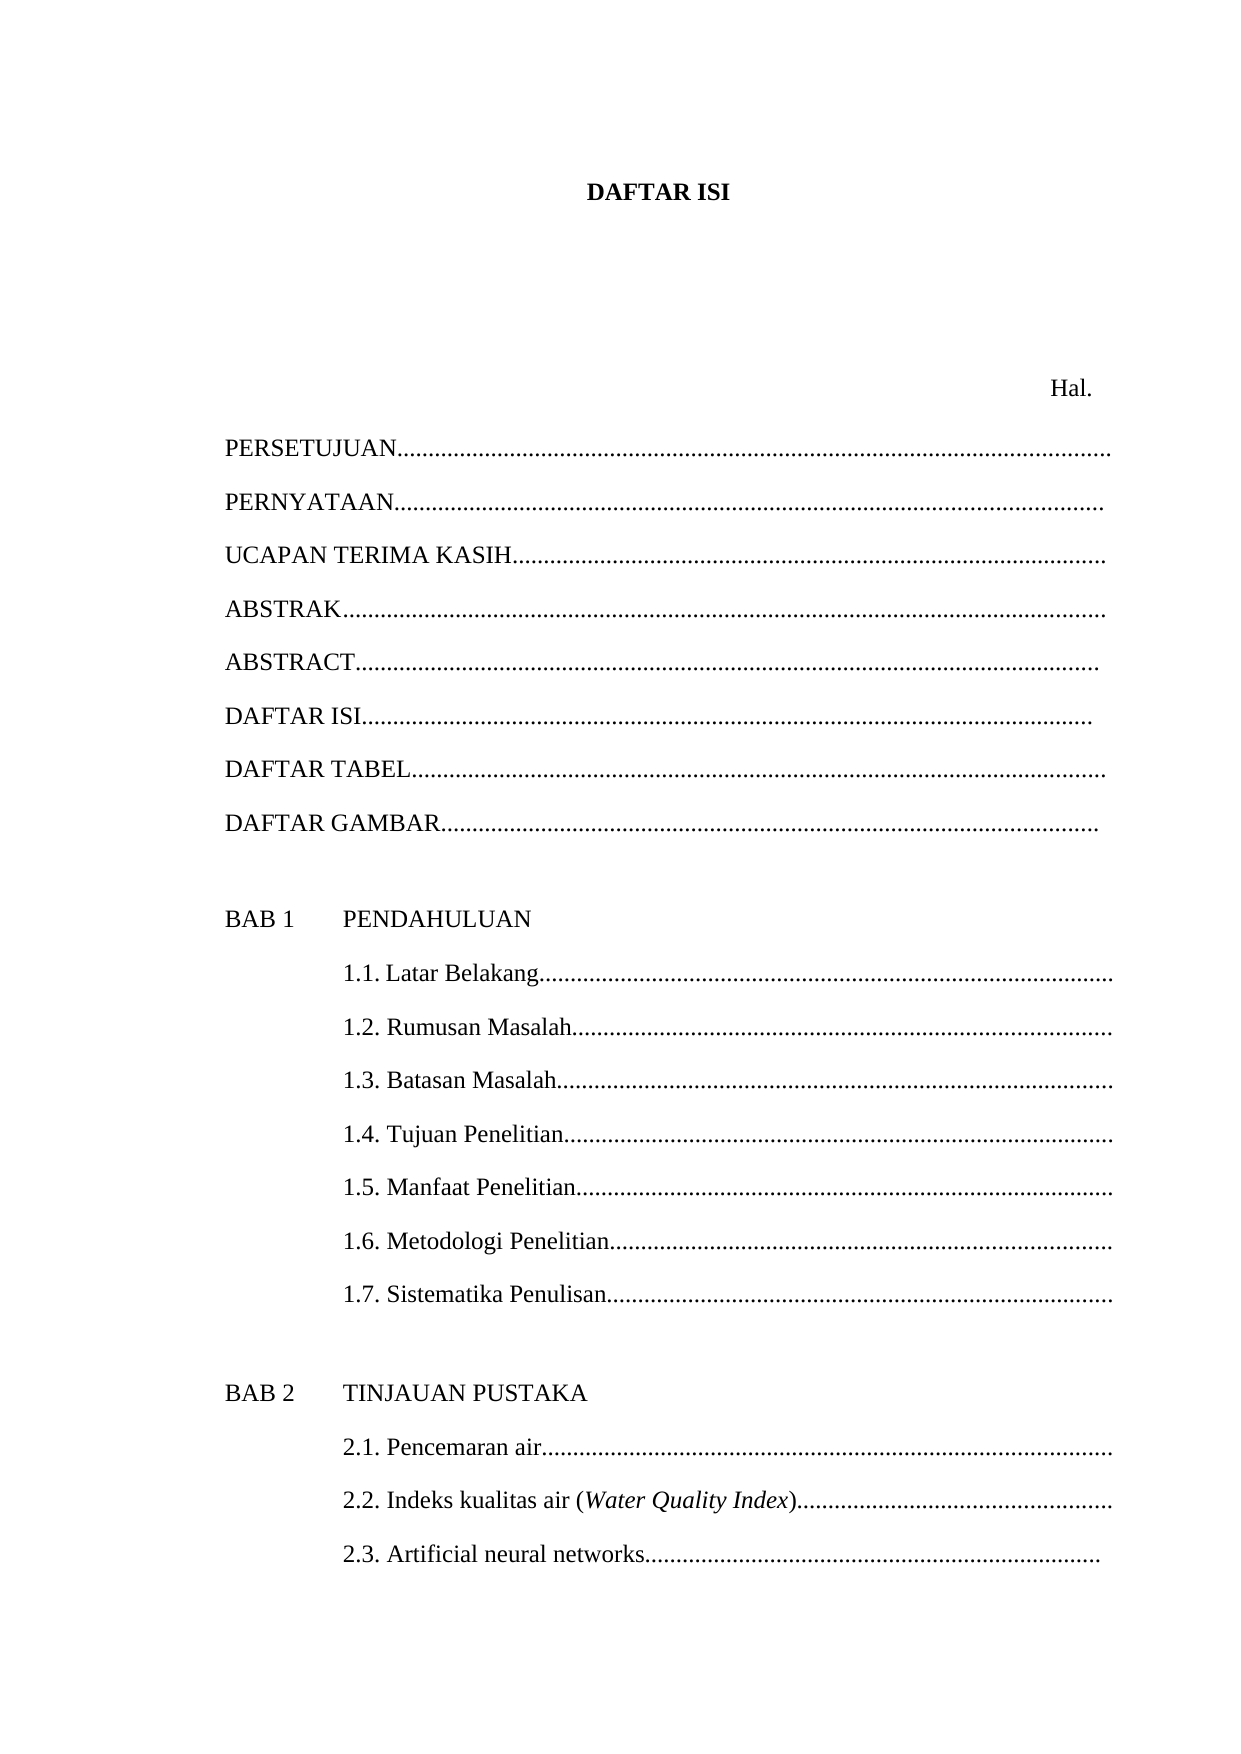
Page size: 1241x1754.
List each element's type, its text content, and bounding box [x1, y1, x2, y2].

text 1.3. Batasan Masalah 3 [343, 1065, 1092, 1094]
text DAFTAR TABEL xi [224, 754, 1092, 783]
text 1.1. Latar Belakang 1 [343, 958, 1092, 987]
text 2.1. Pencemaran air 7 [343, 1432, 1092, 1460]
text 1.7. Sistematika Penulisan 5 [343, 1279, 1092, 1308]
text 2.3. Artificial neural networks 10 [343, 1539, 1092, 1567]
text 1.6. Metodologi Penelitian 4 [343, 1226, 1092, 1254]
text 1.2. Rumusan Masalah 3 [343, 1012, 1092, 1040]
text DAFTAR GAMBAR xii [224, 808, 1092, 837]
text ABSTRACT vii [224, 647, 1092, 676]
text Hal. [224, 373, 1092, 402]
text 1.4. Tujuan Penelitian 3 [343, 1119, 1092, 1147]
text 2.2. Indeks kualitas air (Water Quality Index) 8 [343, 1485, 1092, 1514]
text DAFTAR ISI viii [224, 701, 1092, 729]
text BAB 2 TINJAUAN PUSTAKA [224, 1335, 1092, 1407]
text ABSTRAK vi [224, 594, 1092, 622]
text BAB 1 PENDAHULUAN [224, 861, 1092, 933]
text UCAPAN TERIMA KASIH iv [224, 540, 1092, 569]
title DAFTAR ISI [224, 177, 1092, 206]
text 1.5. Manfaat Penelitian 4 [343, 1172, 1092, 1201]
text PERNYATAAN iii [224, 487, 1092, 515]
text PERSETUJUAN ii [224, 433, 1092, 462]
